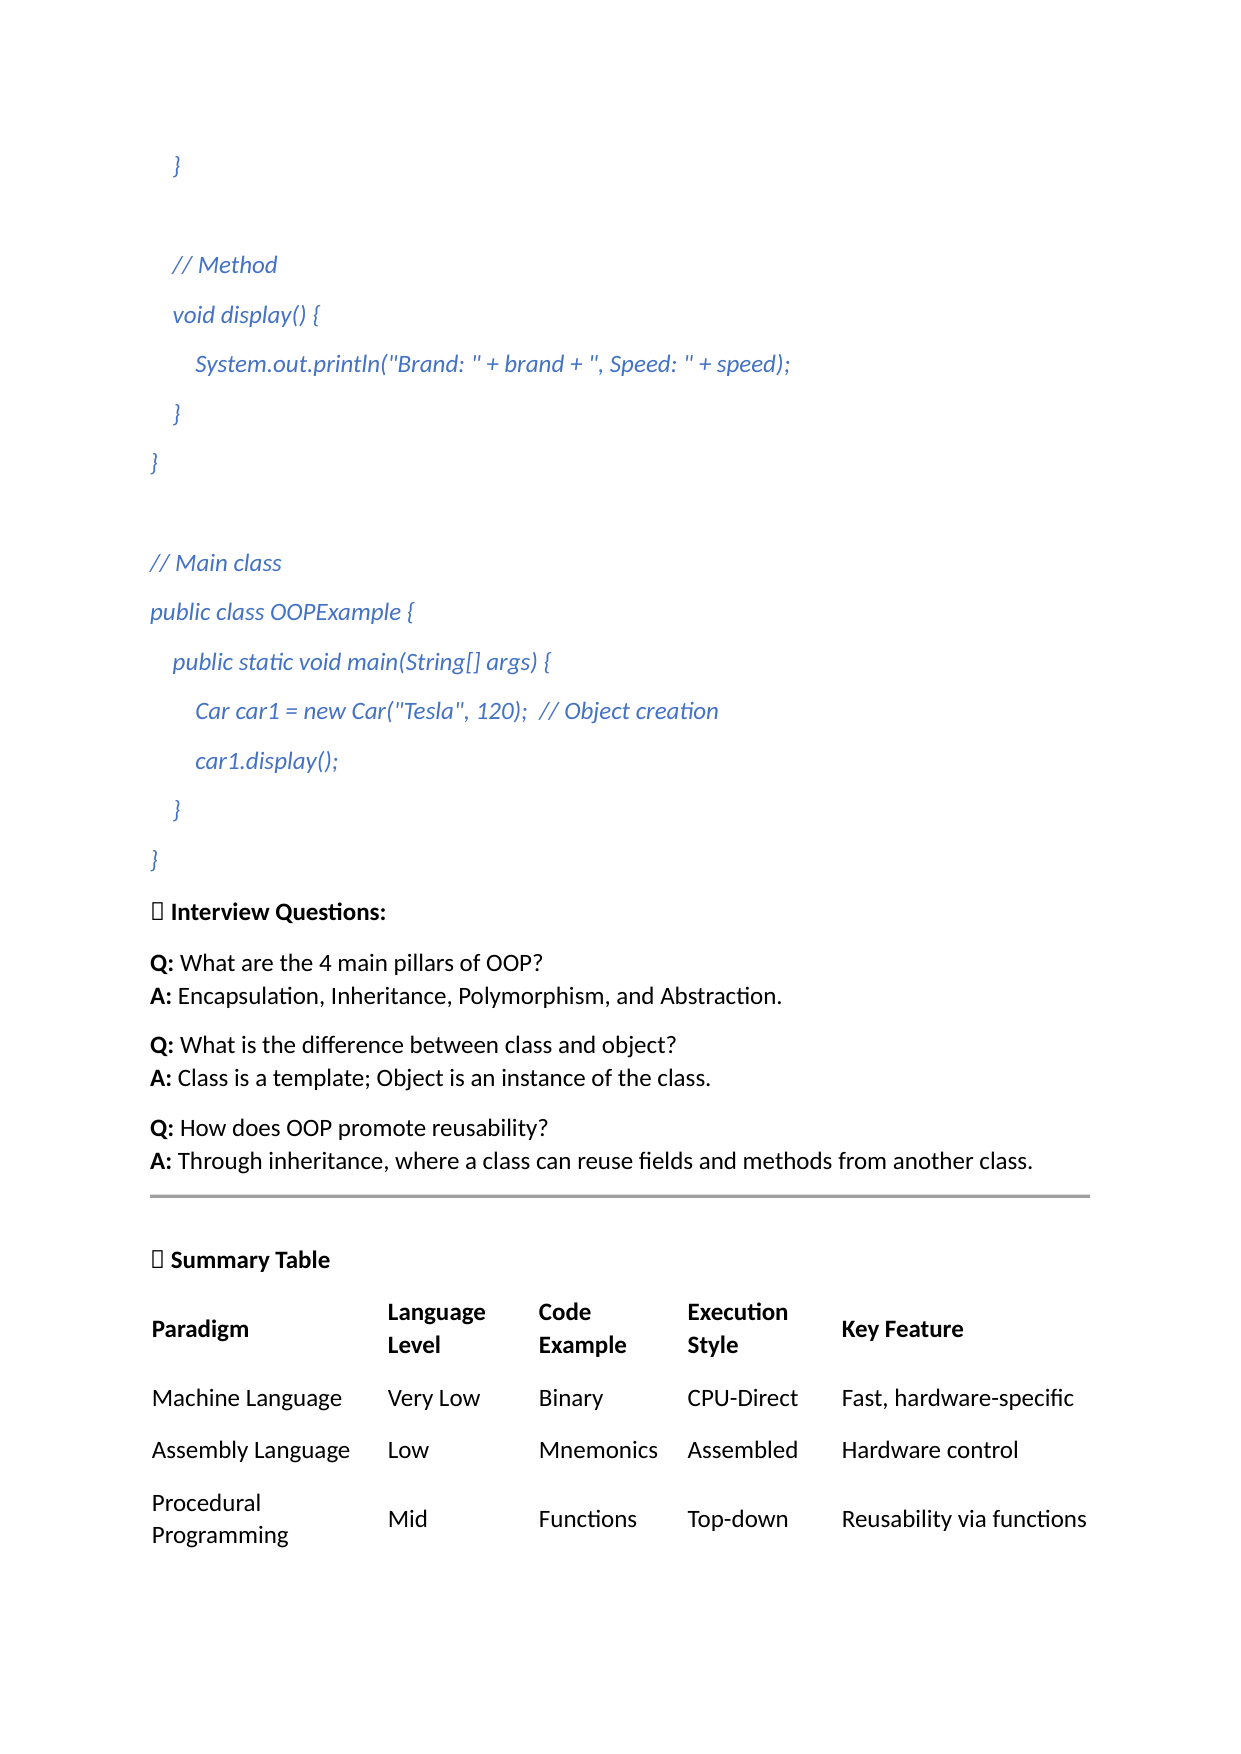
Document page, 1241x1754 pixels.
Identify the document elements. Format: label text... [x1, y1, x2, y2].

text System.out.println("Brand: " + brand + ", Speed: " + speed); [150, 348, 1090, 379]
text } [150, 150, 1090, 181]
table_header Code Example [537, 1295, 686, 1380]
text } [150, 447, 1090, 478]
text // Method [150, 249, 1090, 280]
text car1.display(); [150, 745, 1090, 776]
table_cell Fast, hardware-specific [840, 1380, 1090, 1433]
text Q: How does OOP promote reusability? A: Through inheritance, where a class can reuse fields and methods from another class. [150, 1112, 1090, 1176]
text } [150, 794, 1090, 825]
table_header Execution Style [686, 1295, 840, 1380]
text Q: What are the 4 main pillars of OOP? A: Encapsulation, Inheritance, Polymorphism, and Abstraction. [150, 947, 1090, 1011]
table_cell Binary [537, 1380, 686, 1433]
table_cell Procedural Programming [150, 1485, 386, 1570]
table_header Language Level [386, 1295, 537, 1380]
table_cell Mid [386, 1485, 537, 1570]
text Q: What is the difference between class and object? A: Class is a template; Object is an instance of the class. [150, 1030, 1090, 1093]
table_cell Assembly Language [150, 1433, 386, 1485]
table_cell Hardware control [840, 1433, 1090, 1485]
table_cell Functions [537, 1485, 686, 1570]
table_cell Machine Language [150, 1380, 386, 1433]
table_cell CPU-Direct [686, 1380, 840, 1433]
table_header Paradigm [150, 1295, 386, 1380]
text // Main class [150, 547, 1090, 577]
text public class OOPExample { [150, 596, 1090, 627]
table_cell Assembled [686, 1433, 840, 1485]
text } [150, 844, 1090, 875]
text } [150, 398, 1090, 428]
table_cell Very Low [386, 1380, 537, 1433]
table_cell Mnemonics [537, 1433, 686, 1485]
text Car car1 = new Car("Tesla", 120); // Object creation [150, 695, 1090, 726]
text void display() { [150, 299, 1090, 329]
table_cell Reusability via functions [840, 1485, 1090, 1570]
text public static void main(String[] args) { [150, 646, 1090, 676]
table_cell Low [386, 1433, 537, 1485]
text 📌 Interview Questions: [150, 894, 1090, 928]
text 🧠 Summary Table [150, 1242, 1090, 1276]
table_header Key Feature [840, 1295, 1090, 1380]
table_cell Top-down [686, 1485, 840, 1570]
